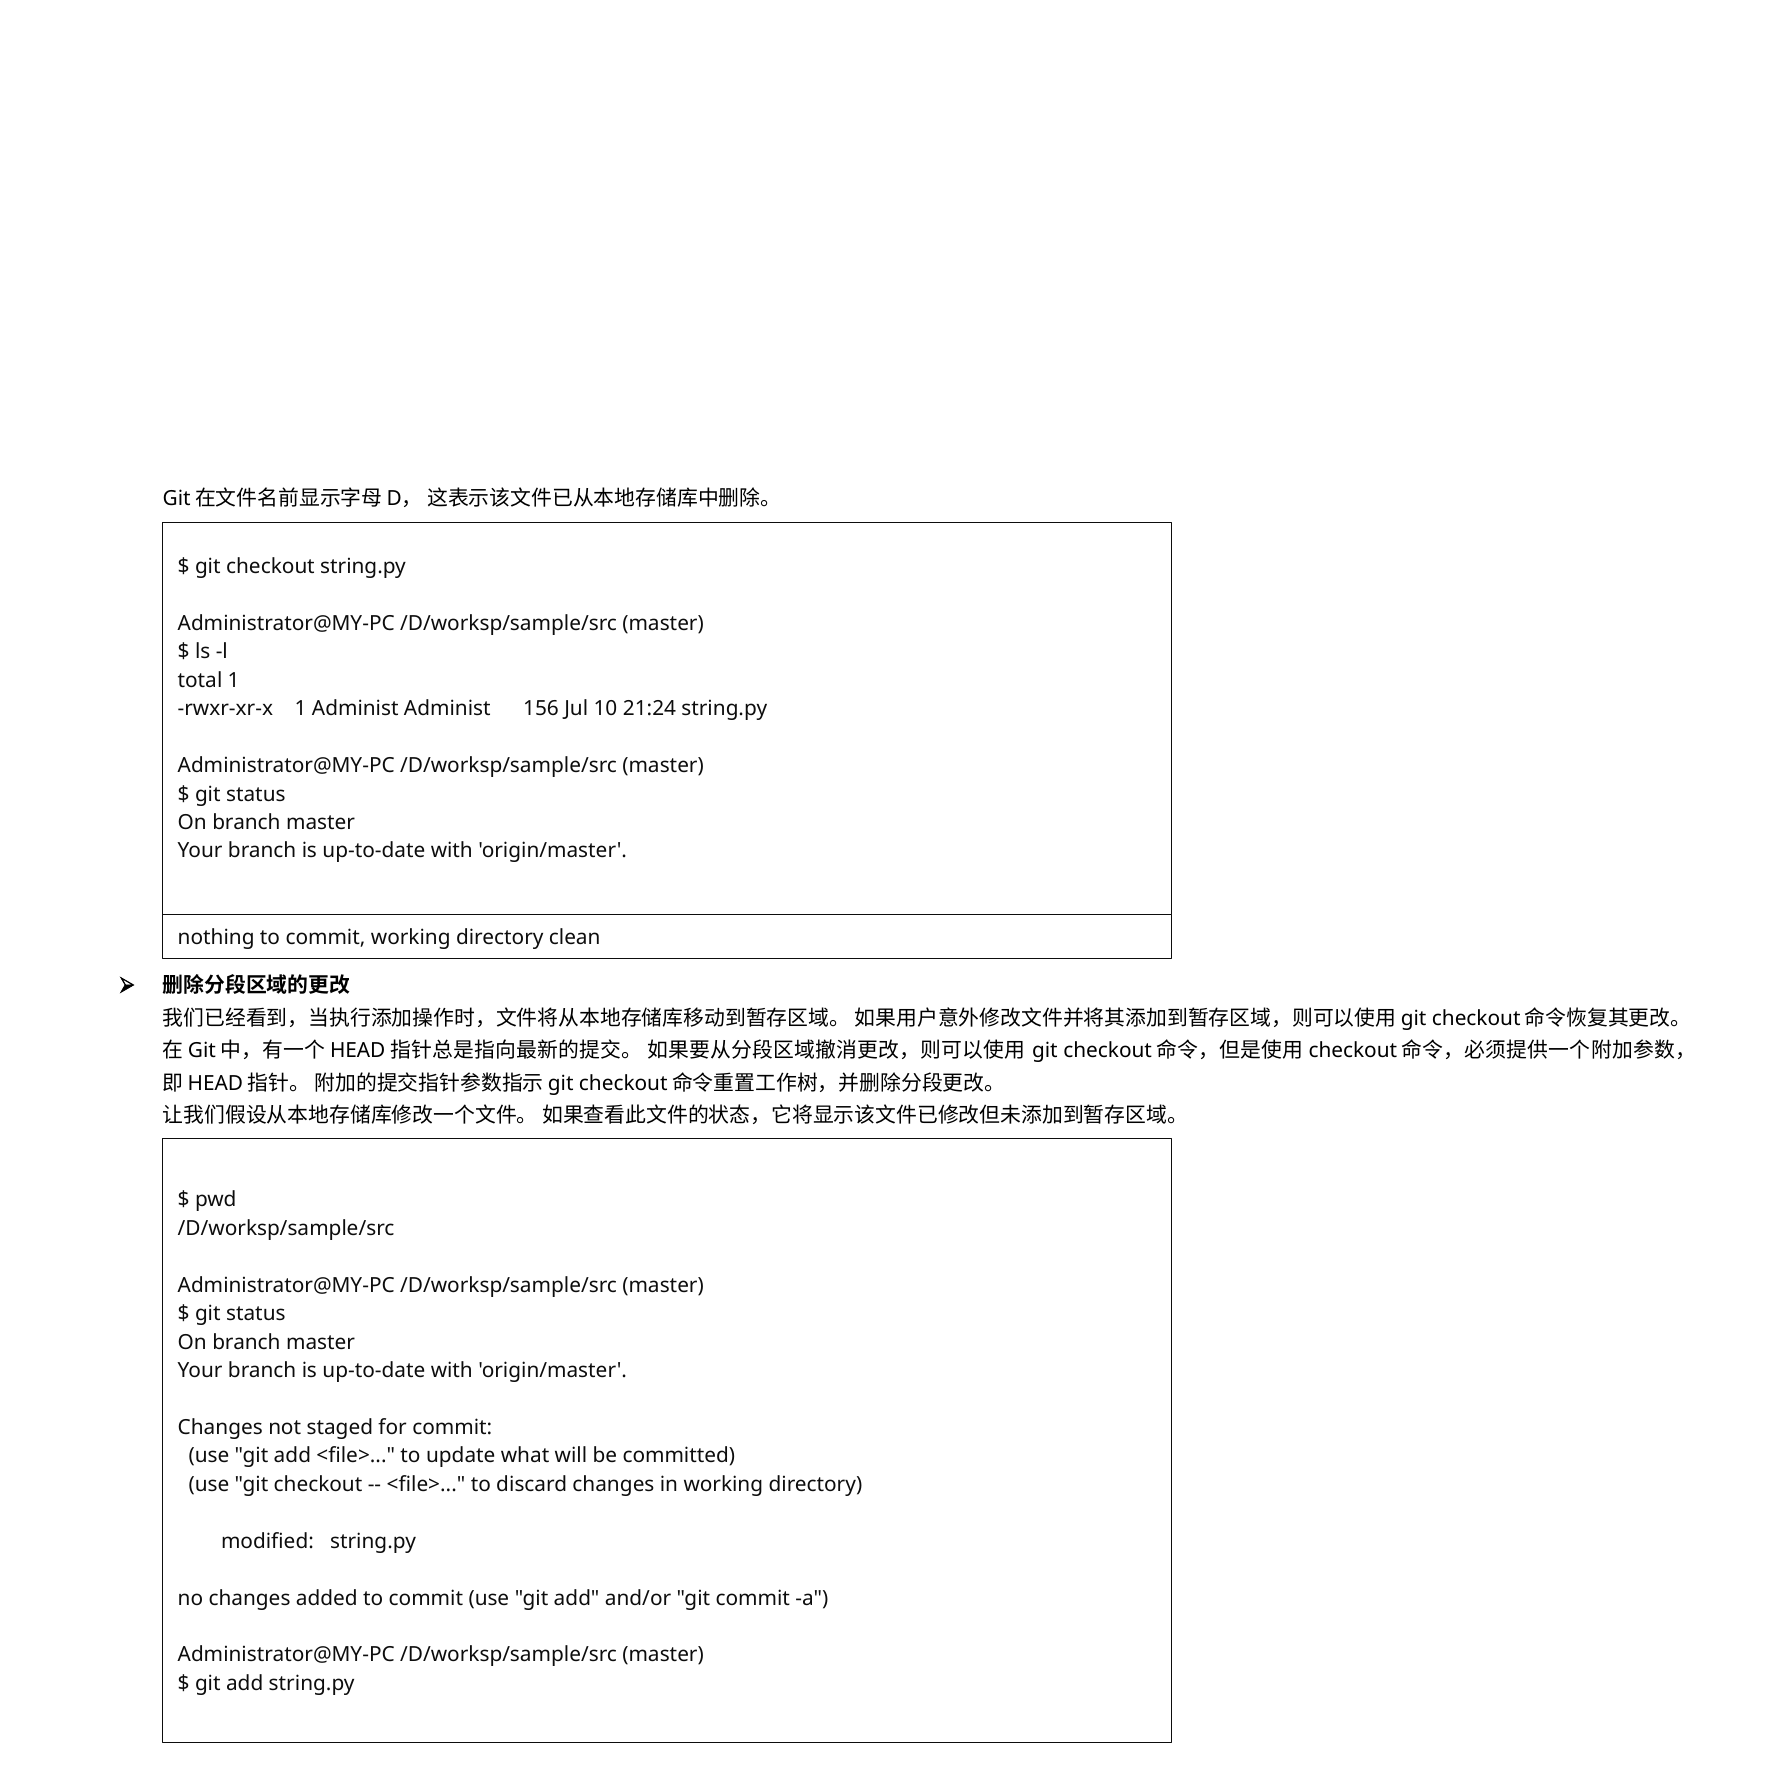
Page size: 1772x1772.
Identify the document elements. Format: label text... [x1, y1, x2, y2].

text 让我们假设从本地存储库修改一个文件。 如果查看此文件的状态，它将显示该文件已修改但未添加到暂存区域。 [162, 1097, 1697, 1130]
text 我们已经看到，当执行添加操作时，文件将从本地存储库移动到暂存区域。 如果用户意外修改文件并将其添加到暂存区域，则可以使用git checkout命令恢复其更改。 [162, 1000, 1697, 1032]
text Git在文件名前显示字母D， 这表示该文件已从本地存储库中删除。 [162, 480, 1697, 512]
list 删除分段区域的更改 [119, 967, 1697, 1000]
text 在Git中，有一个HEAD指针总是指向最新的提交。 如果要从分段区域撤消更改，则可以使用git checkout命令，但是使用checkout命令，必须提供一个附加参数，即HEAD指针。 附加的提交指针参数指示git checkout命令重置工作树，并删除分段更改。 [162, 1032, 1697, 1097]
